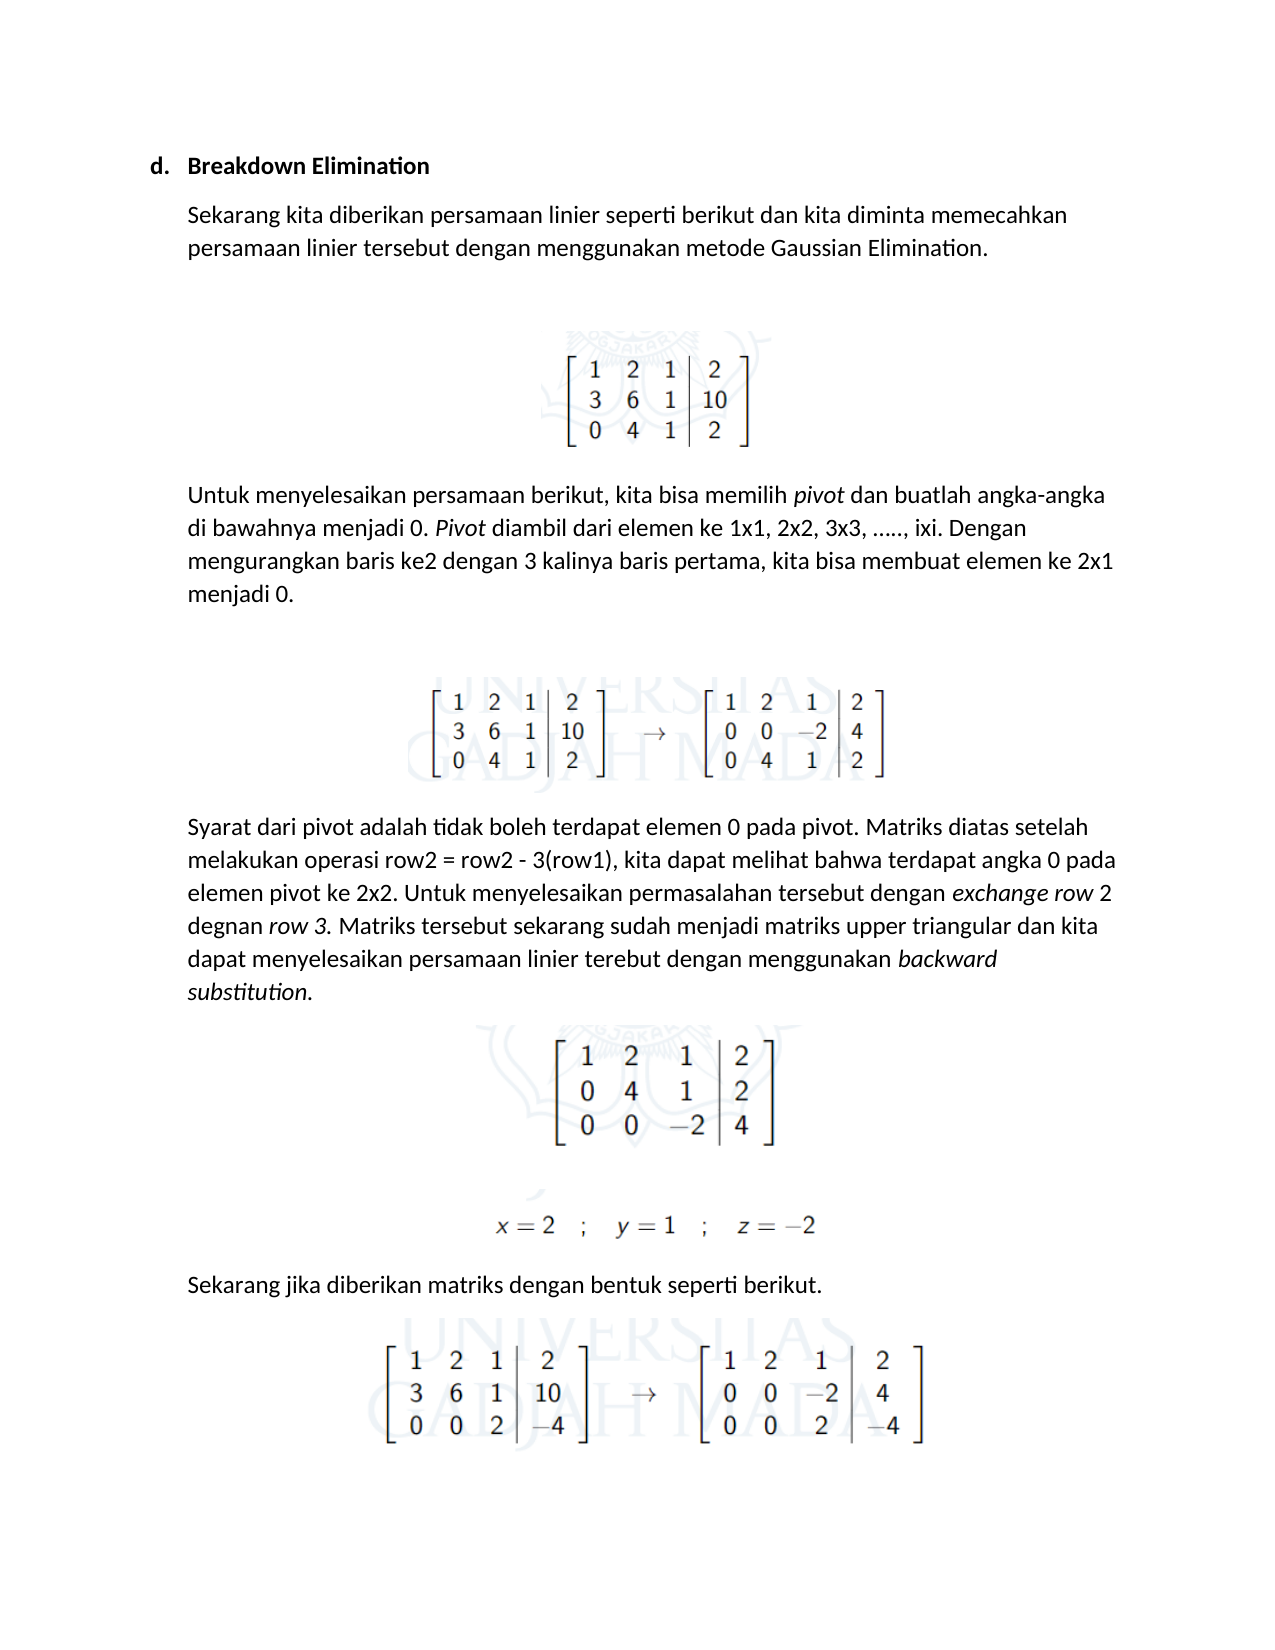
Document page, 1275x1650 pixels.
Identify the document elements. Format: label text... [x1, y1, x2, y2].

text Sekarang kita diberikan persamaan linier seperti berikut dan kita diminta memecahkan persamaan linier tersebut dengan menggunakan metode Gaussian Elimination. [187, 199, 1125, 263]
text Untuk menyelesaikan persamaan berikut, kita bisa memilih pivot dan buatlah angka-angka di bawahnya menjadi 0. Pivot diambil dari elemen ke 1x1, 2x2, 3x3, ….., ixi. Dengan mengurangkan baris ke2 dengan 3 kalinya baris pertama, kita bisa membuat elemen ke 2x1 menjadi 0. [187, 479, 1125, 608]
picture [475, 1025, 837, 1171]
picture [408, 677, 905, 793]
picture [478, 1189, 835, 1251]
text Syarat dari pivot adalah tidak boleh terdapat elemen 0 pada pivot. Matriks diatas setelah melakukan operasi row2 = row2 - 3(row1), kita dapat melihat bahwa terdapat angka 0 pada elemen pivot ke 2x2. Untuk menyelesaikan permasalahan tersebut dengan exchange row 2 degnan row 3. Matriks tersebut sekarang sudah menjadi matriks upper triangular dan kita dapat menyelesaikan persamaan linier terebut dengan menggunakan backward substitution. [187, 811, 1125, 1006]
list Breakdown Elimination [150, 150, 1125, 181]
text Sekarang jika diberikan matriks dengan bentuk seperti berikut. [187, 1269, 1125, 1299]
picture [349, 1318, 964, 1469]
picture [541, 331, 772, 461]
